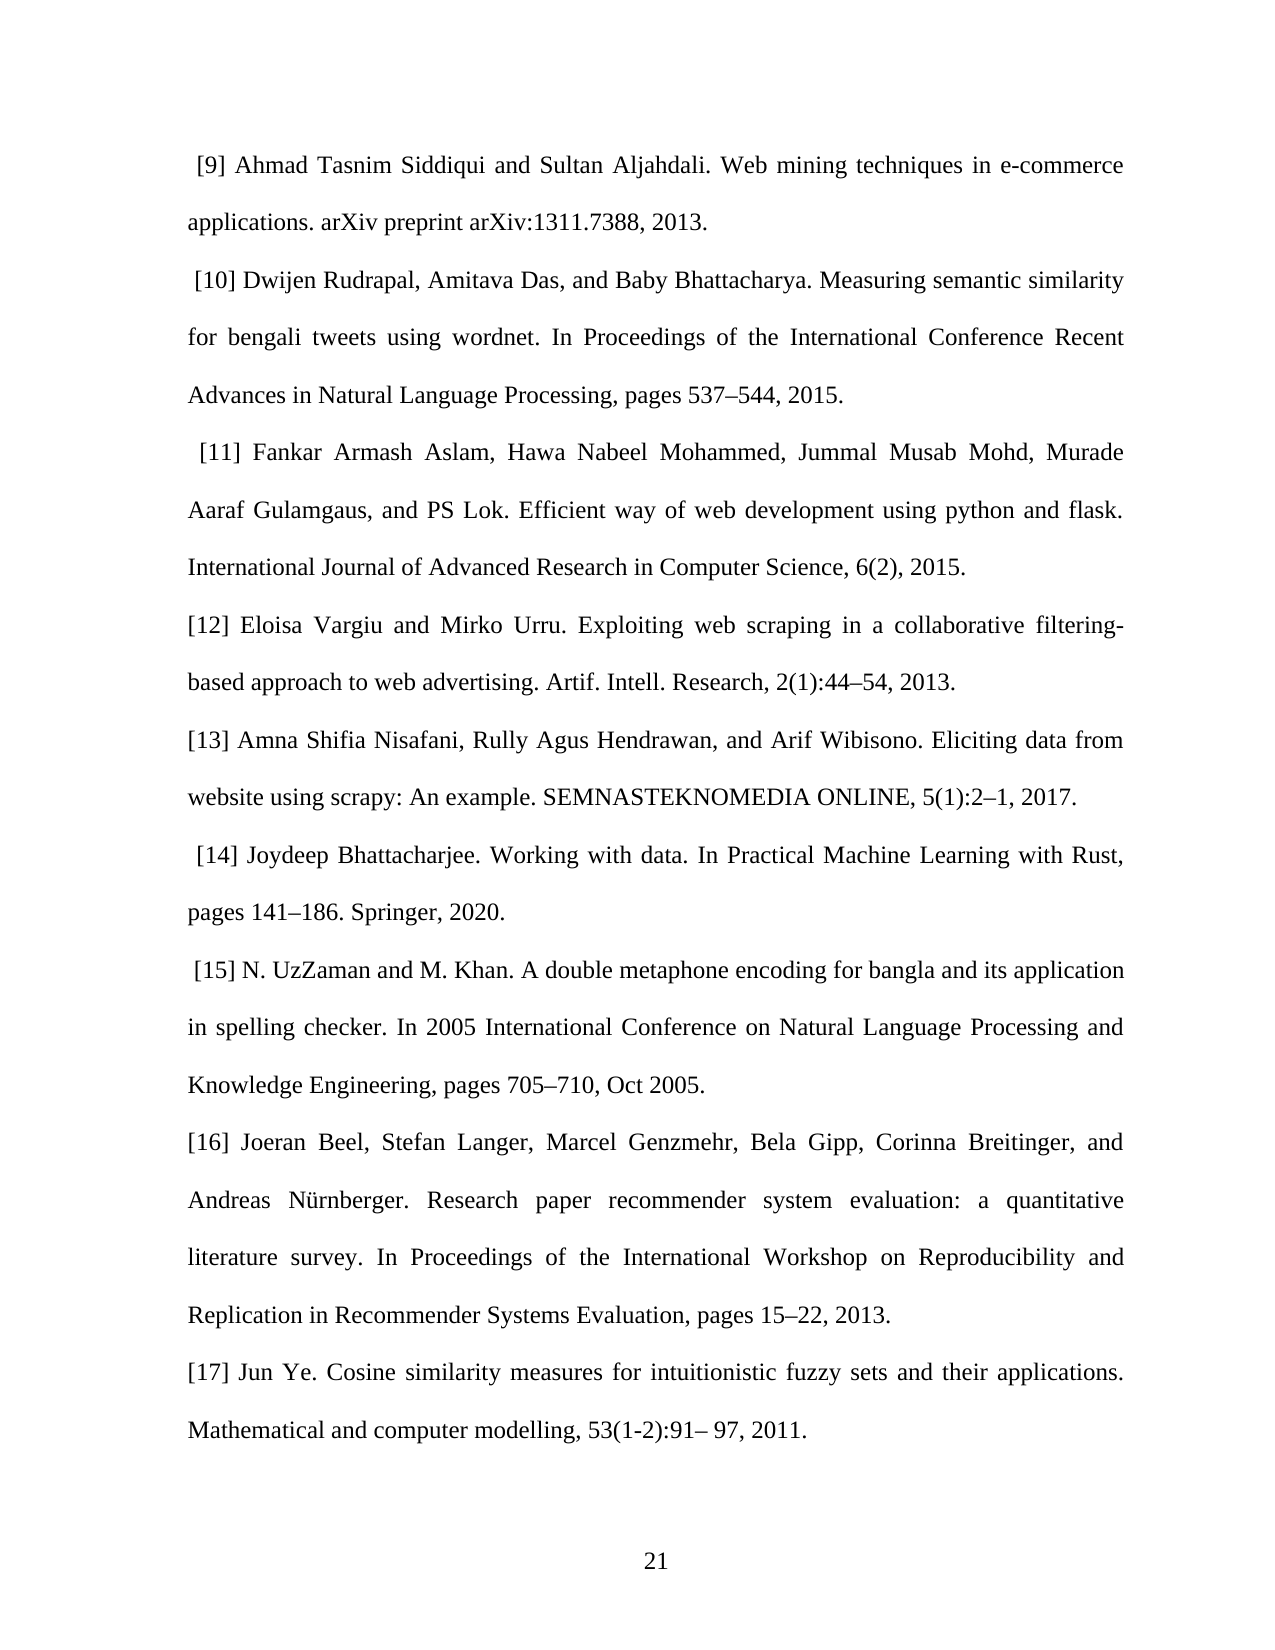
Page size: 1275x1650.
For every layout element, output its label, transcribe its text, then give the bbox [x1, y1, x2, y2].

text [16] Joeran Beel, Stefan Langer, Marcel Genzmehr, Bela Gipp, Corinna Breitinger, and Andreas Nürnberger. Research paper recommender system evaluation: a quantitative literature survey. In Proceedings of the International Workshop on Reproducibility and Replication in Recommender Systems Evaluation, pages 15–22, 2013. [187, 1208, 1125, 1264]
text [12] Eloisa Vargiu and Mirko Urru. Exploiting web scraping in a collaborative filtering-based approach to web advertising. Artif. Intell. Research, 2(1):44–54, 2013. [187, 610, 1125, 696]
text [16] Joeran Beel, Stefan Langer, Marcel Genzmehr, Bela Gipp, Corinna Breitinger, and Andreas Nürnberger. Research paper recommender system evaluation: a quantitative literature survey. In Proceedings of the International Workshop on Reproducibility and Replication in Recommender Systems Evaluation, pages 15–22, 2013. [187, 1127, 1125, 1207]
text [17] Jun Ye. Cosine similarity measures for intuitionistic fuzzy sets and their applications. Mathematical and computer modelling, 53(1-2):91– 97, 2011. [187, 1357, 1125, 1444]
text [9] Ahmad Tasnim Siddiqui and Sultan Aljahdali. Web mining techniques in e-commerce applications. arXiv preprint arXiv:1311.7388, 2013. [187, 150, 1125, 236]
text [13] Amna Shifia Nisafani, Rully Agus Hendrawan, and Arif Wibisono. Eliciting data from website using scrapy: An example. SEMNASTEKNOMEDIA ONLINE, 5(1):2–1, 2017. [187, 725, 1125, 811]
text [15] N. UzZaman and M. Khan. A double metaphone encoding for bangla and its application in spelling checker. In 2005 International Conference on Natural Language Processing and Knowledge Engineering, pages 705–710, Oct 2005. [187, 955, 1125, 1099]
text [16] Joeran Beel, Stefan Langer, Marcel Genzmehr, Bela Gipp, Corinna Breitinger, and Andreas Nürnberger. Research paper recommender system evaluation: a quantitative literature survey. In Proceedings of the International Workshop on Reproducibility and Replication in Recommender Systems Evaluation, pages 15–22, 2013. [187, 1265, 1125, 1329]
text [11] Fankar Armash Aslam, Hawa Nabeel Mohammed, Jummal Musab Mohd, Murade Aaraf Gulamgaus, and PS Lok. Efficient way of web development using python and flask. International Journal of Advanced Research in Computer Science, 6(2), 2015. [187, 518, 1125, 581]
text [11] Fankar Armash Aslam, Hawa Nabeel Mohammed, Jummal Musab Mohd, Murade Aaraf Gulamgaus, and PS Lok. Efficient way of web development using python and flask. International Journal of Advanced Research in Computer Science, 6(2), 2015. [187, 437, 1125, 517]
text [14] Joydeep Bhattacharjee. Working with data. In Practical Machine Learning with Rust, pages 141–186. Springer, 2020. [187, 840, 1125, 926]
text [10] Dwijen Rudrapal, Amitava Das, and Baby Bhattacharya. Measuring semantic similarity for bengali tweets using wordnet. In Proceedings of the International Conference Recent Advances in Natural Language Processing, pages 537–544, 2015. [187, 265, 1125, 409]
